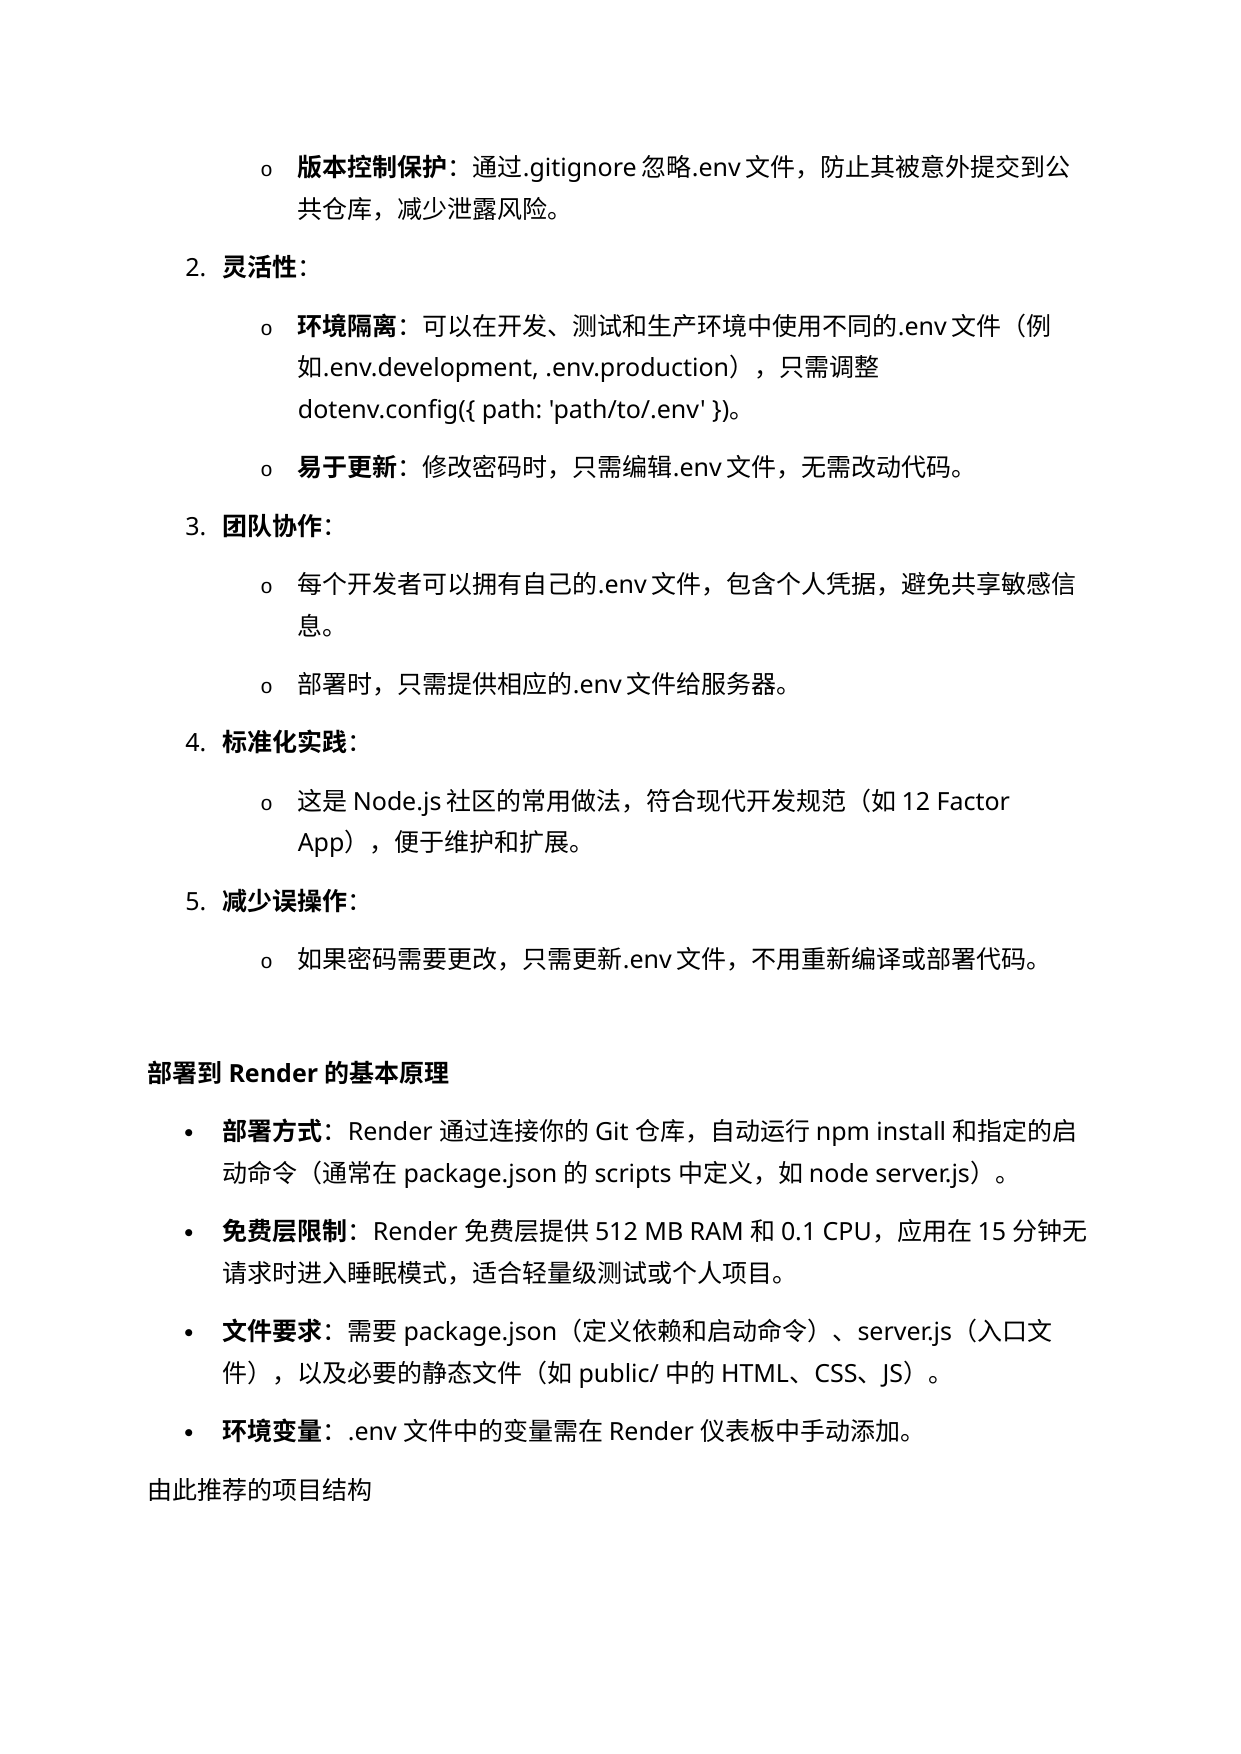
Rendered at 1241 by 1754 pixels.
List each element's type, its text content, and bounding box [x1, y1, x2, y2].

list 标准化实践： [185, 723, 1093, 759]
list 版本控制保护：通过.gitignore忽略.env文件，防止其被意外提交到公共仓库，减少泄露风险。 [260, 148, 1093, 226]
list 减少误操作： [185, 881, 1093, 917]
list 这是Node.js社区的常用做法，符合现代开发规范（如12 Factor App），便于维护和扩展。 [260, 781, 1093, 859]
list 部署时，只需提供相应的.env文件给服务器。 [260, 664, 1093, 701]
list 团队协作： [185, 506, 1093, 542]
list 免费层限制：Render 免费层提供 512 MB RAM 和 0.1 CPU，应用在 15 分钟无请求时进入睡眠模式，适合轻量级测试或个人项目。 [185, 1212, 1093, 1290]
list 环境隔离：可以在开发、测试和生产环境中使用不同的.env文件（例如.env.development, .env.production），只需调整dotenv.config({ path: 'path/to/.env' })。 [260, 306, 1093, 426]
list 如果密码需要更改，只需更新.env文件，不用重新编译或部署代码。 [260, 939, 1093, 976]
text 部署到 Render 的基本原理 [148, 1053, 1093, 1090]
list 每个开发者可以拥有自己的.env文件，包含个人凭据，避免共享敏感信息。 [260, 564, 1093, 642]
text 由此推荐的项目结构 [148, 1470, 1093, 1506]
list 灵活性： [185, 248, 1093, 284]
list 易于更新：修改密码时，只需编辑.env文件，无需改动代码。 [260, 448, 1093, 484]
list 部署方式：Render 通过连接你的 Git 仓库，自动运行 npm install 和指定的启动命令（通常在 package.json 的 scripts 中定义，如 node server.js）。 [185, 1112, 1093, 1190]
list 文件要求：需要 package.json（定义依赖和启动命令）、server.js（入口文件），以及必要的静态文件（如 public/ 中的 HTML、CSS、JS）。 [185, 1312, 1093, 1390]
list 环境变量：.env 文件中的变量需在 Render 仪表板中手动添加。 [185, 1412, 1093, 1448]
